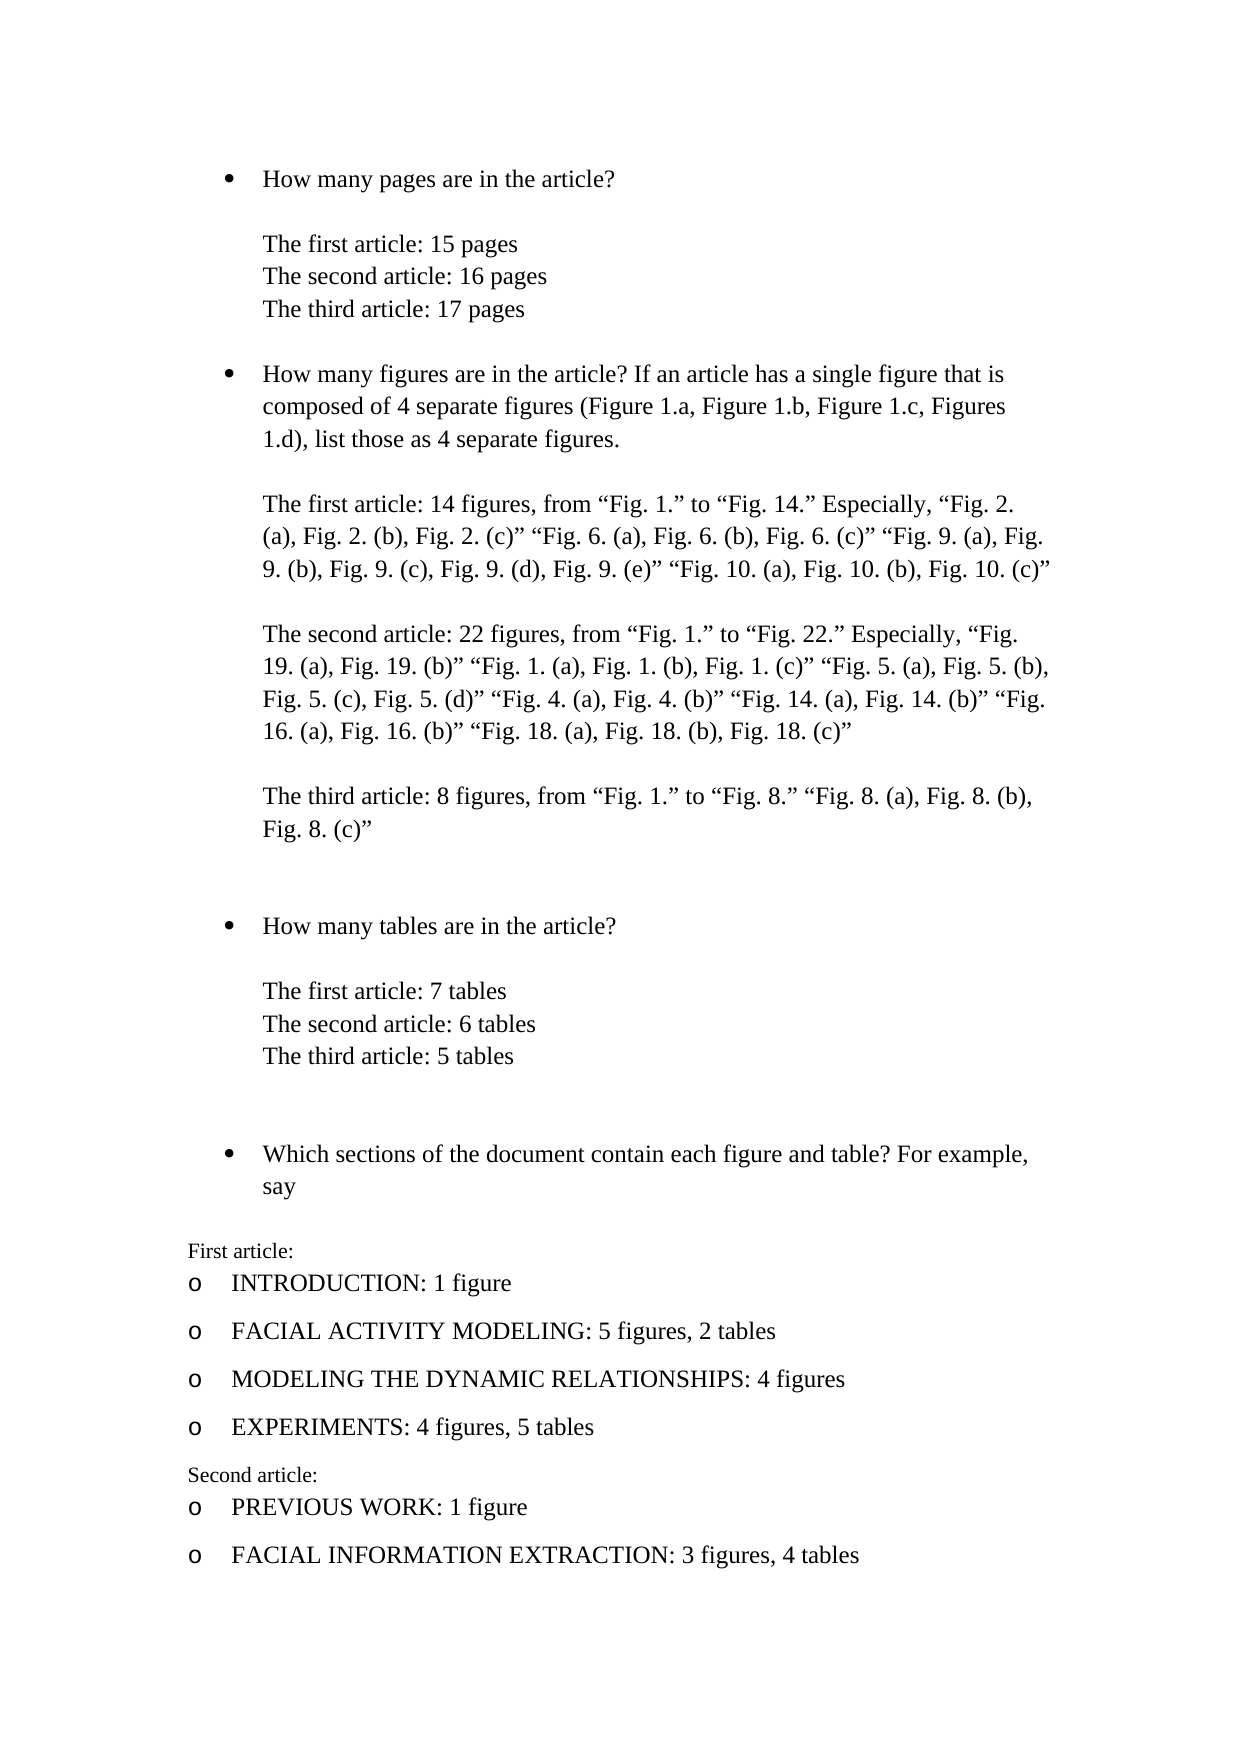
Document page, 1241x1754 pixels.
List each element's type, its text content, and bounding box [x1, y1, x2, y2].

list The second article: 6 tables [262, 1007, 1053, 1039]
list Which sections of the document contain each figure and table? For example, say [225, 1137, 1053, 1202]
list How many pages are in the article? [225, 162, 1053, 194]
list The third article: 17 pages [262, 292, 1053, 324]
list The third article: 5 tables [262, 1039, 1053, 1072]
list The third article: 8 figures, from “Fig. 1.” to “Fig. 8.” “Fig. 8. (a), Fig. 8. (b), Fig. 8. (c)” [262, 779, 1053, 844]
text Second article: [187, 1459, 1053, 1491]
text First article: [187, 1234, 1053, 1267]
list The second article: 22 figures, from “Fig. 1.” to “Fig. 22.” Especially, “Fig. 19. (a), Fig. 19. (b)” “Fig. 1. (a), Fig. 1. (b), Fig. 1. (c)” “Fig. 5. (a), Fig. 5. (b), Fig. 5. (c), Fig. 5. (d)” “Fig. 4. (a), Fig. 4. (b)” “Fig. 14. (a), Fig. 14. (b)” “Fig. 16. (a), Fig. 16. (b)” “Fig. 18. (a), Fig. 18. (b), Fig. 18. (c)” [262, 617, 1053, 747]
list FACIAL INFORMATION EXTRACTION: 3 figures, 4 tables [187, 1539, 1053, 1572]
list The first article: 15 pages [262, 227, 1053, 259]
list FACIAL ACTIVITY MODELING: 5 figures, 2 tables [187, 1315, 1053, 1347]
list How many figures are in the article? If an article has a single figure that is composed of 4 separate figures (Figure 1.a, Figure 1.b, Figure 1.c, Figures 1.d), list those as 4 separate figures. [225, 357, 1053, 454]
list INTRODUCTION: 1 figure [187, 1267, 1053, 1299]
list The second article: 16 pages [262, 259, 1053, 292]
list MODELING THE DYNAMIC RELATIONSHIPS: 4 figures [187, 1363, 1053, 1395]
list EXPERIMENTS: 4 figures, 5 tables [187, 1411, 1053, 1443]
list The first article: 7 tables [262, 974, 1053, 1007]
list How many tables are in the article? [225, 909, 1053, 942]
list PREVIOUS WORK: 1 figure [187, 1491, 1053, 1524]
list The first article: 14 figures, from “Fig. 1.” to “Fig. 14.” Especially, “Fig. 2. (a), Fig. 2. (b), Fig. 2. (c)” “Fig. 6. (a), Fig. 6. (b), Fig. 6. (c)” “Fig. 9. (a), Fig. 9. (b), Fig. 9. (c), Fig. 9. (d), Fig. 9. (e)” “Fig. 10. (a), Fig. 10. (b), Fig. 10. (c)” [262, 487, 1053, 584]
